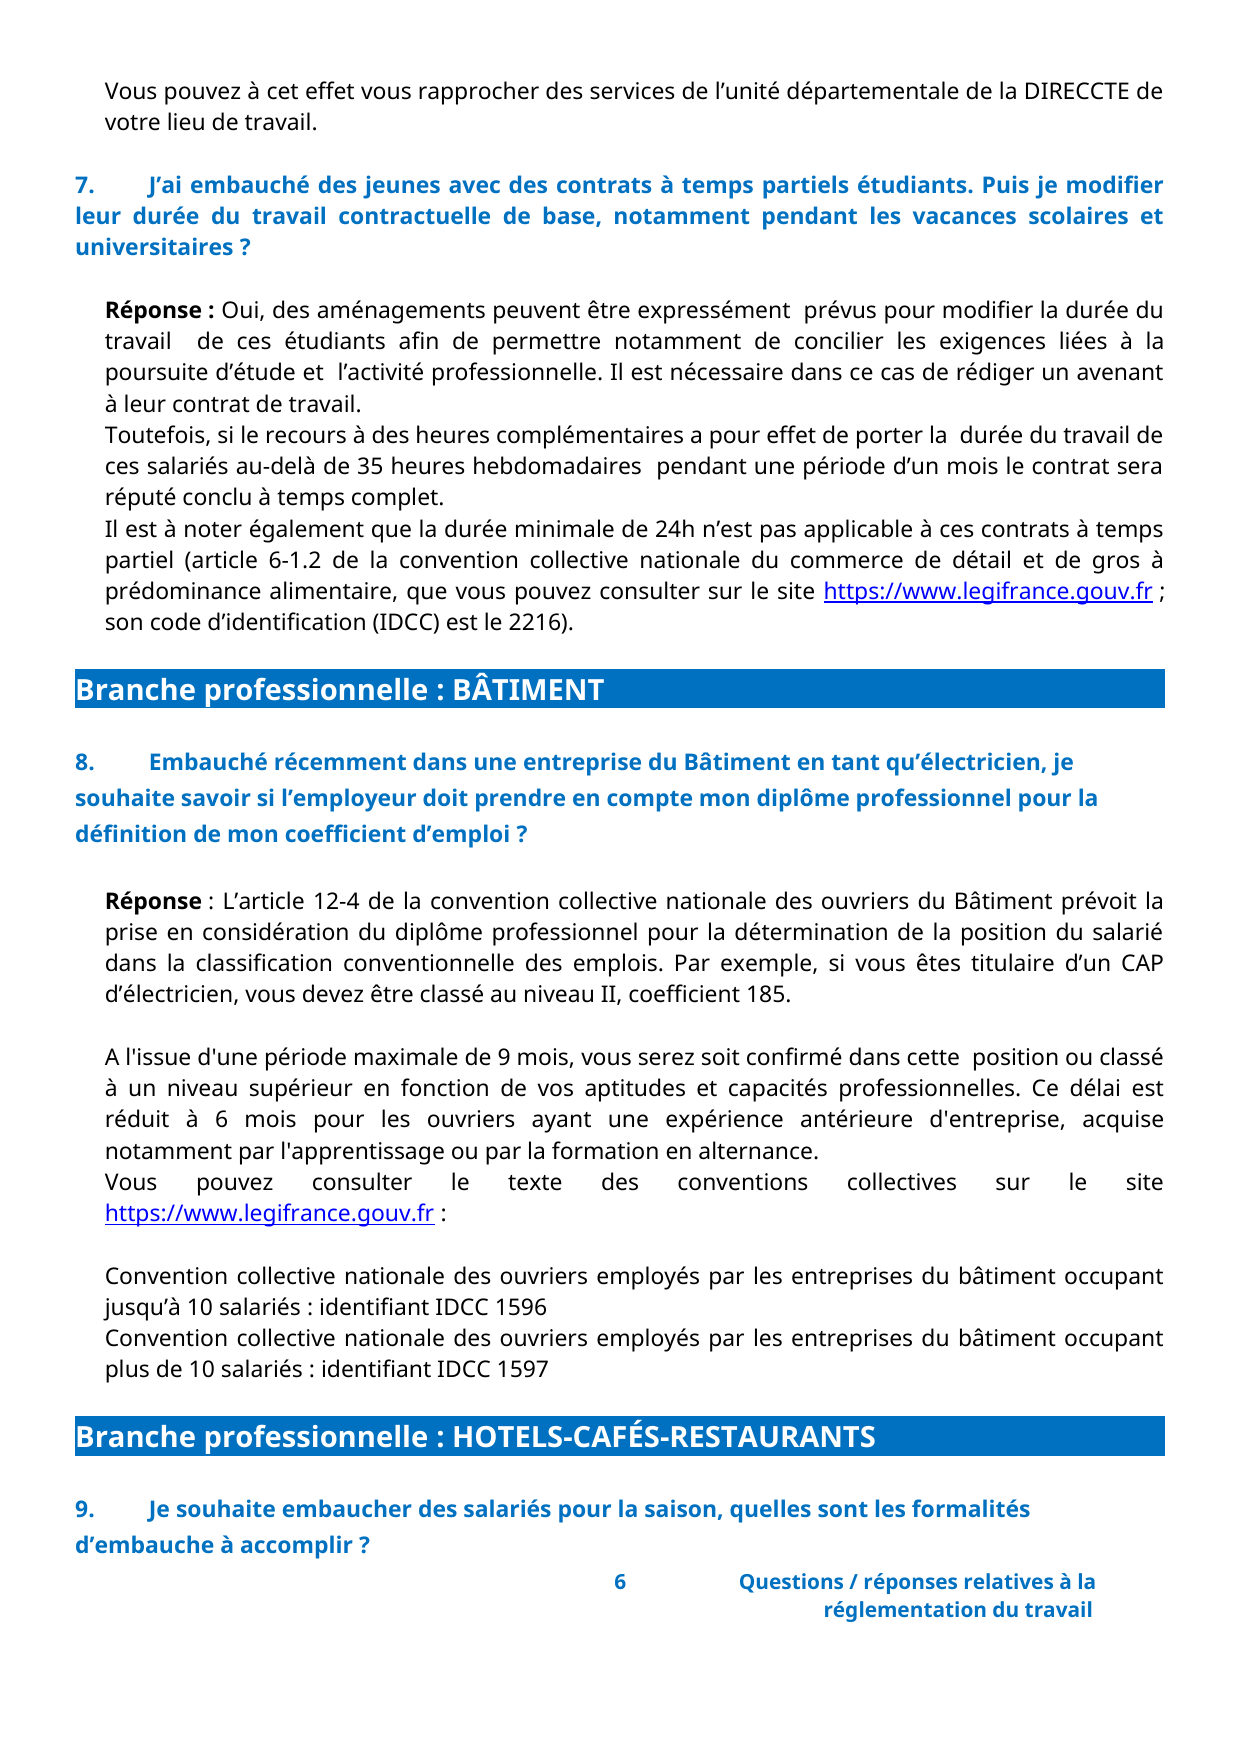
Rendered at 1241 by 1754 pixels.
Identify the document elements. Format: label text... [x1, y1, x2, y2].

text Réponse : Oui, des aménagements peuvent être expressément prévus pour modifier la durée du travail de ces étudiants afin de permettre notamment de concilier les exigences liées à la poursuite d’étude et l’activité professionnelle. Il est nécessaire dans ce cas de rédiger un avenant à leur contrat de travail. [104, 294, 1165, 419]
text Il est à noter également que la durée minimale de 24h n’est pas applicable à ces contrats à temps partiel (article 6-1.2 de la convention collective nationale du commerce de détail et de gros à prédominance alimentaire, que vous pouvez consulter sur le site https://www.legifrance.gouv.fr ; son code d’identification (IDCC) est le 2216). [104, 512, 1165, 637]
text Branche professionnelle : BÂTIMENT [75, 669, 1165, 708]
list Je souhaite embaucher des salariés pour la saison, quelles sont les formalités d’embauche à accomplir ? [75, 1493, 1165, 1560]
text Convention collective nationale des ouvriers employés par les entreprises du bâtiment occupant jusqu’à 10 salariés : identifiant IDCC 1596 [104, 1260, 1165, 1322]
text Branche professionnelle : HOTELS-CAFÉS-RESTAURANTS [75, 1416, 1165, 1456]
text Réponse : L’article 12-4 de la convention collective nationale des ouvriers du Bâtiment prévoit la prise en considération du diplôme professionnel pour la détermination de la position du salarié dans la classification conventionnelle des emplois. Par exemple, si vous êtes titulaire d’un CAP d’électricien, vous devez être classé au niveau II, coefficient 185. [104, 885, 1165, 1010]
text Vous pouvez consulter le texte des conventions collectives sur le site https://www.legifrance.gouv.fr : [104, 1166, 1165, 1228]
list Embauché récemment dans une entreprise du Bâtiment en tant qu’électricien, je souhaite savoir si l’employeur doit prendre en compte mon diplôme professionnel pour la définition de mon coefficient d’emploi ? [75, 746, 1165, 849]
text Vous pouvez à cet effet vous rapprocher des services de l’unité départementale de la DIRECCTE de votre lieu de travail. [104, 75, 1165, 137]
text Toutefois, si le recours à des heures complémentaires a pour effet de porter la durée du travail de ces salariés au-delà de 35 heures hebdomadaires pendant une période d’un mois le contrat sera réputé conclu à temps complet. [104, 419, 1165, 512]
text Convention collective nationale des ouvriers employés par les entreprises du bâtiment occupant plus de 10 salariés : identifiant IDCC 1597 [104, 1322, 1165, 1385]
list J’ai embauché des jeunes avec des contrats à temps partiels étudiants. Puis je modifier leur durée du travail contractuelle de base, notamment pendant les vacances scolaires et universitaires ? [75, 169, 1165, 262]
text A l'issue d'une période maximale de 9 mois, vous serez soit confirmé dans cette position ou classé à un niveau supérieur en fonction de vos aptitudes et capacités professionnelles. Ce délai est réduit à 6 mois pour les ouvriers ayant une expérience antérieure d'entreprise, acquise notamment par l'apprentissage ou par la formation en alternance. [104, 1041, 1165, 1166]
